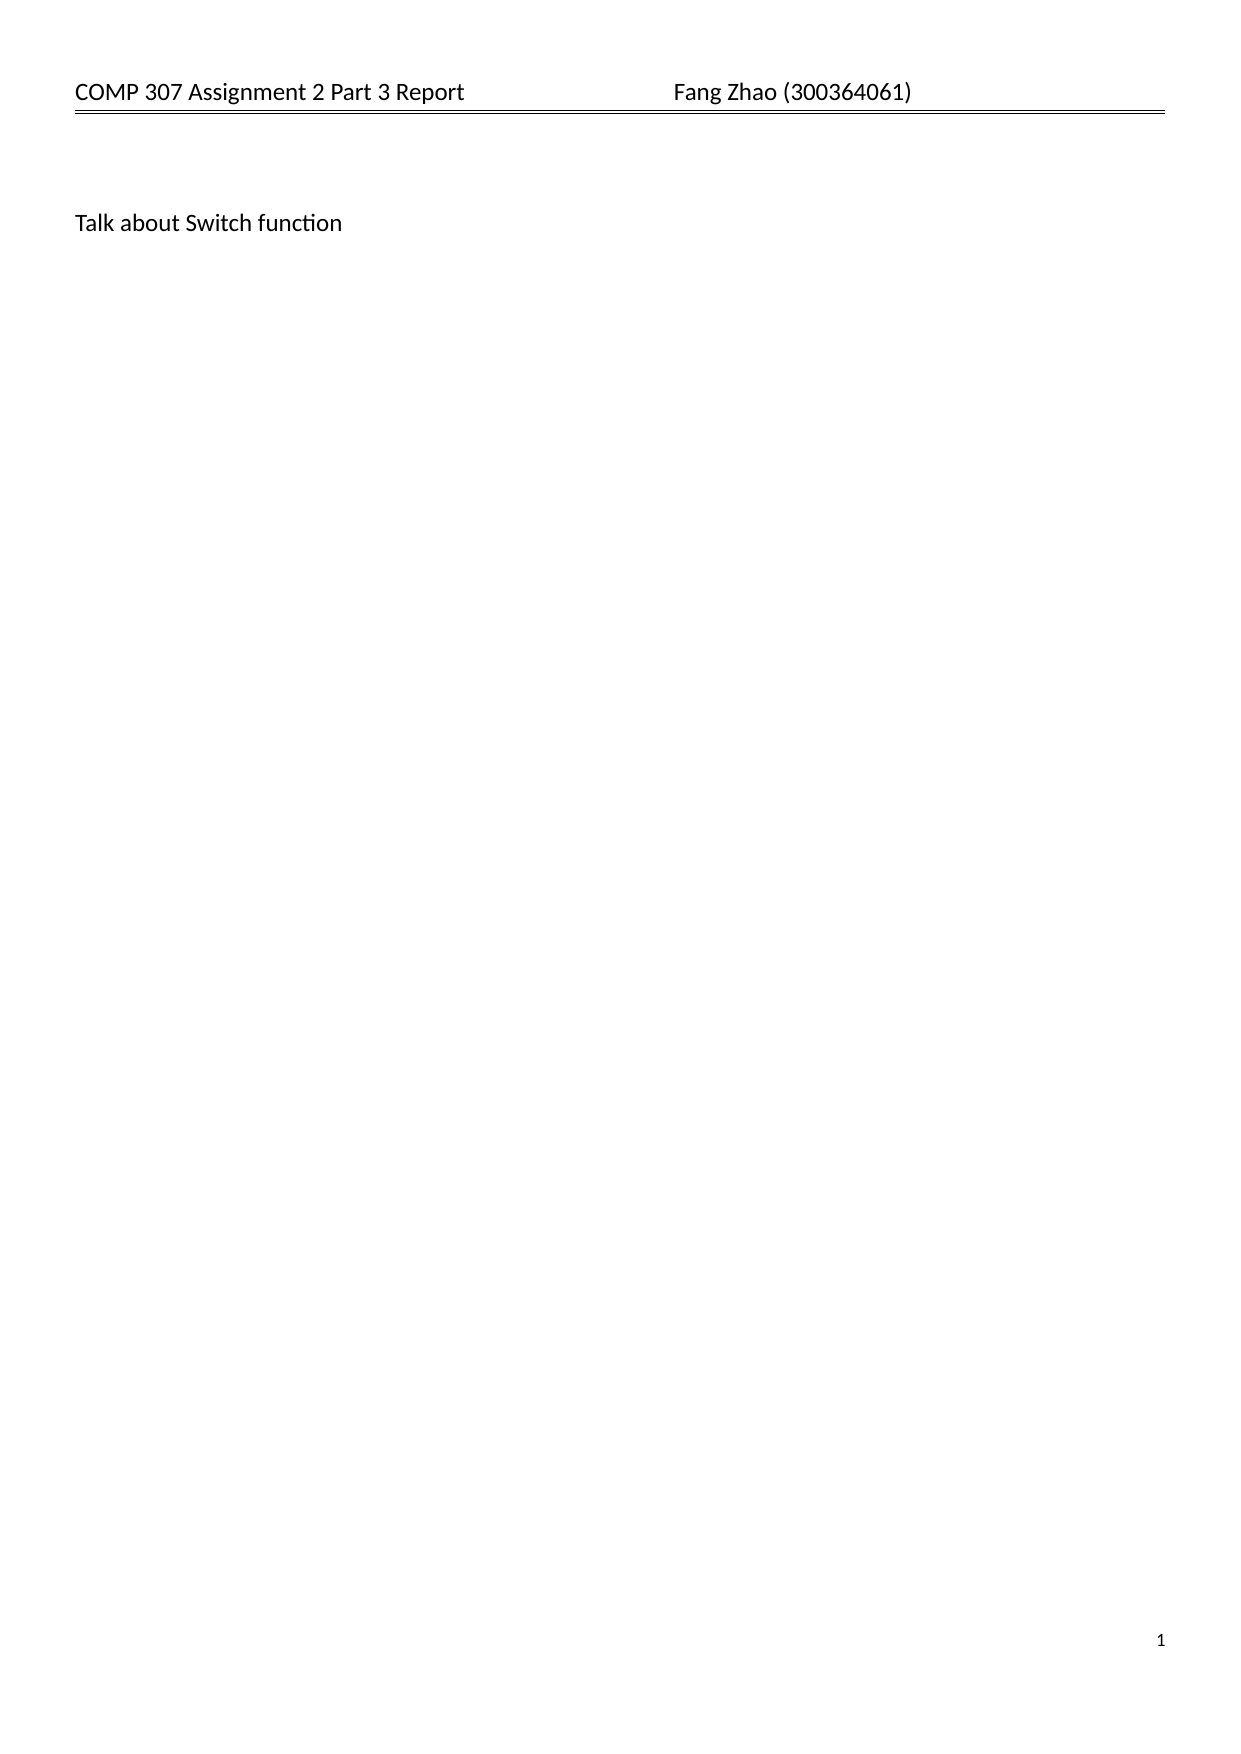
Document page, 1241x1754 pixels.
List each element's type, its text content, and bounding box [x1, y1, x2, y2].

text COMP 307 Assignment 2 Part 3 Report Fang Zhao (300364061) [75, 75, 1165, 110]
text Talk about Switch function [75, 206, 1165, 238]
